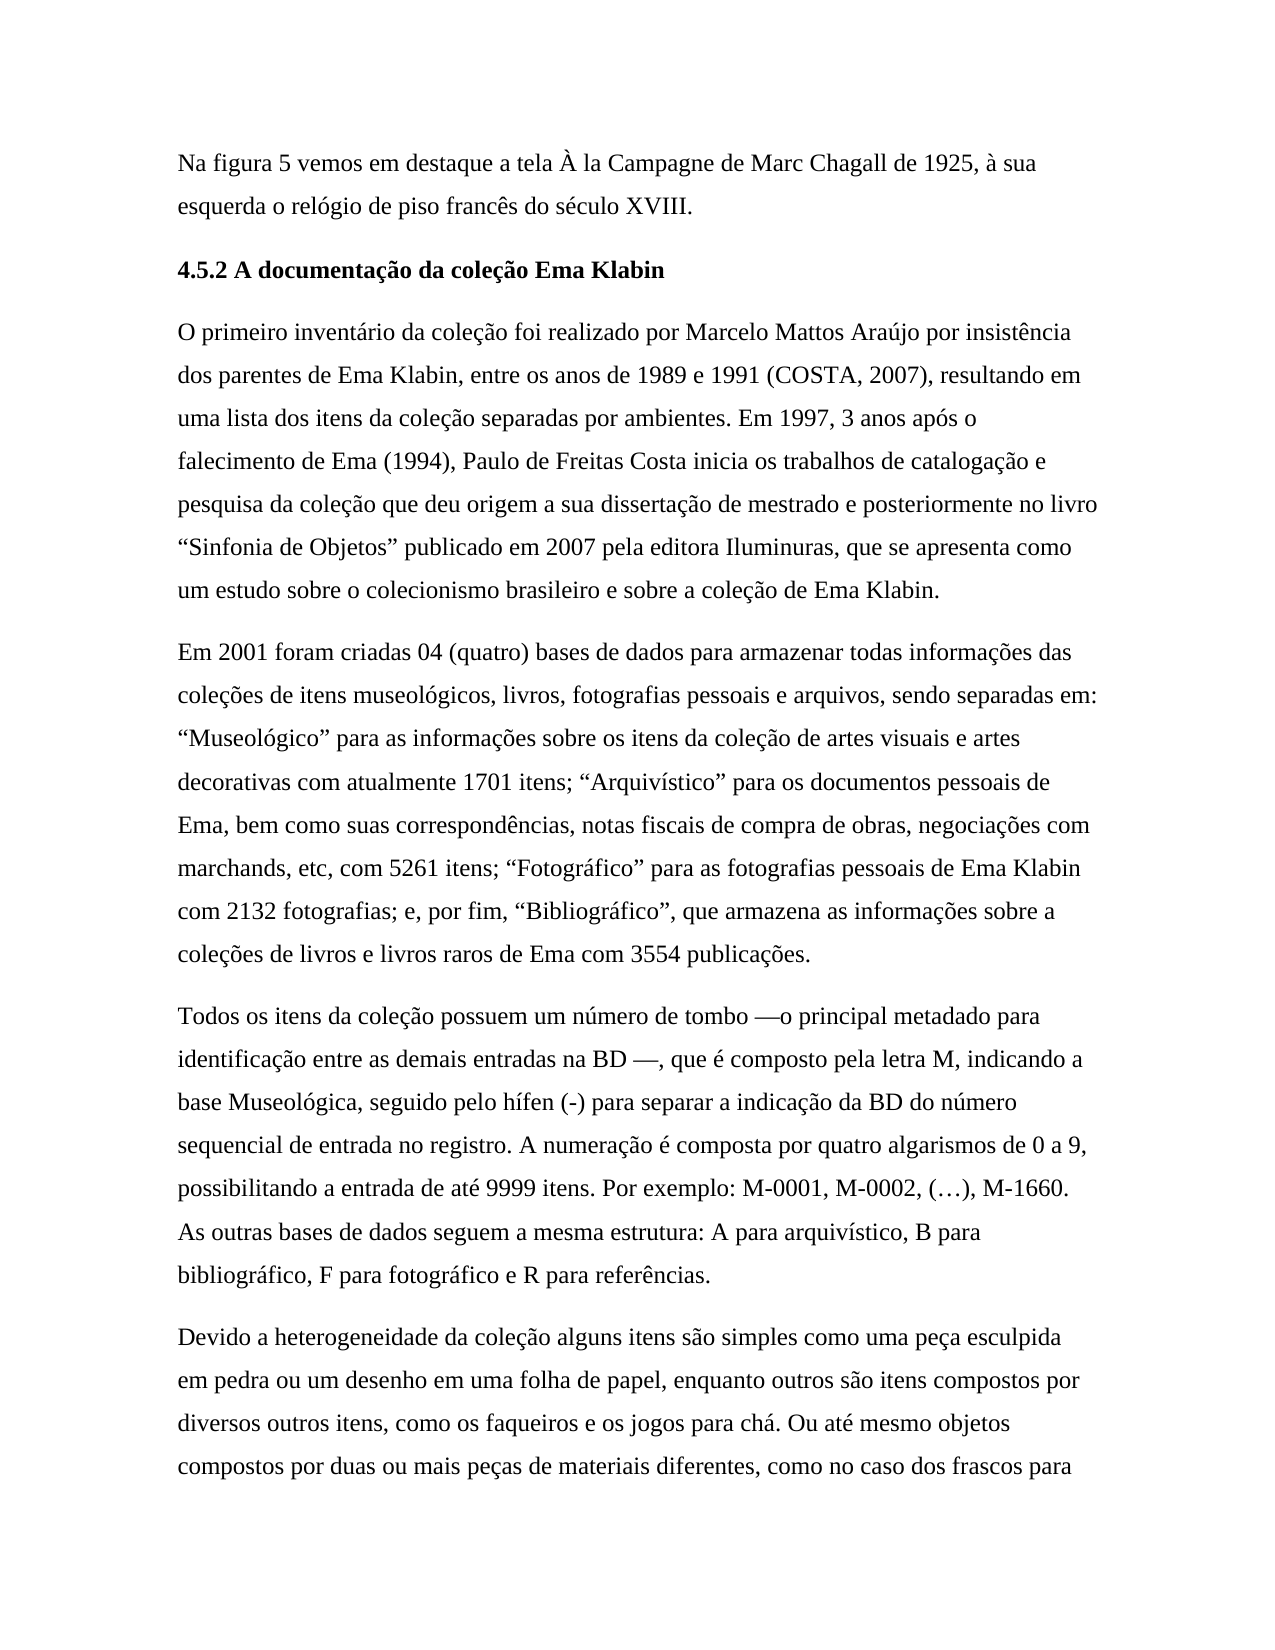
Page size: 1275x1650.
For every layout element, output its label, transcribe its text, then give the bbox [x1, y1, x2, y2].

text Todos os itens da coleção possuem um número de tombo —o principal metadado para identificação entre as demais entradas na BD —, que é composto pela letra M, indicando a base Museológica, seguido pelo hífen (-) para separar a indicação da BD do número sequencial de entrada no registro. A numeração é composta por quatro algarismos de 0 a 9, possibilitando a entrada de até 9999 itens. Por exemplo: M-0001, M-0002, (…), M-1660. As outras bases de dados seguem a mesma estrutura: A para arquivístico, B para bibliográfico, F para fotográfico e R para referências. [177, 1001, 1098, 1288]
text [177, 1322, 1098, 1480]
subtitle 4.5.2 A documentação da coleção Ema Klabin [177, 255, 1098, 283]
text Na figura 5 vemos em destaque a tela À la Campagne de Marc Chagall de 1925, à sua esquerda o relógio de piso francês do século XVIII. [177, 148, 1098, 219]
text Em 2001 foram criadas 04 (quatro) bases de dados para armazenar todas informações das coleções de itens museológicos, livros, fotografias pessoais e arquivos, sendo separadas em: “Museológico” para as informações sobre os itens da coleção de artes visuais e artes decorativas com atualmente 1701 itens; “Arquivístico” para os documentos pessoais de Ema, bem como suas correspondências, notas fiscais de compra de obras, negociações com marchands, etc, com 5261 itens; “Fotográfico” para as fotografias pessoais de Ema Klabin com 2132 fotografias; e, por fim, “Bibliográfico”, que armazena as informações sobre a coleções de livros e livros raros de Ema com 3554 publicações. [177, 637, 1098, 968]
text O primeiro inventário da coleção foi realizado por Marcelo Mattos Araújo por insistência dos parentes de Ema Klabin, entre os anos de 1989 e 1991 (COSTA, 2007), resultando em uma lista dos itens da coleção separadas por ambientes. Em 1997, 3 anos após o falecimento de Ema (1994), Paulo de Freitas Costa inicia os trabalhos de catalogação e pesquisa da coleção que deu origem a sua dissertação de mestrado e posteriormente no livro “Sinfonia de Objetos” publicado em 2007 pela editora Iluminuras, que se apresenta como um estudo sobre o colecionismo brasileiro e sobre a coleção de Ema Klabin. [177, 317, 1098, 604]
